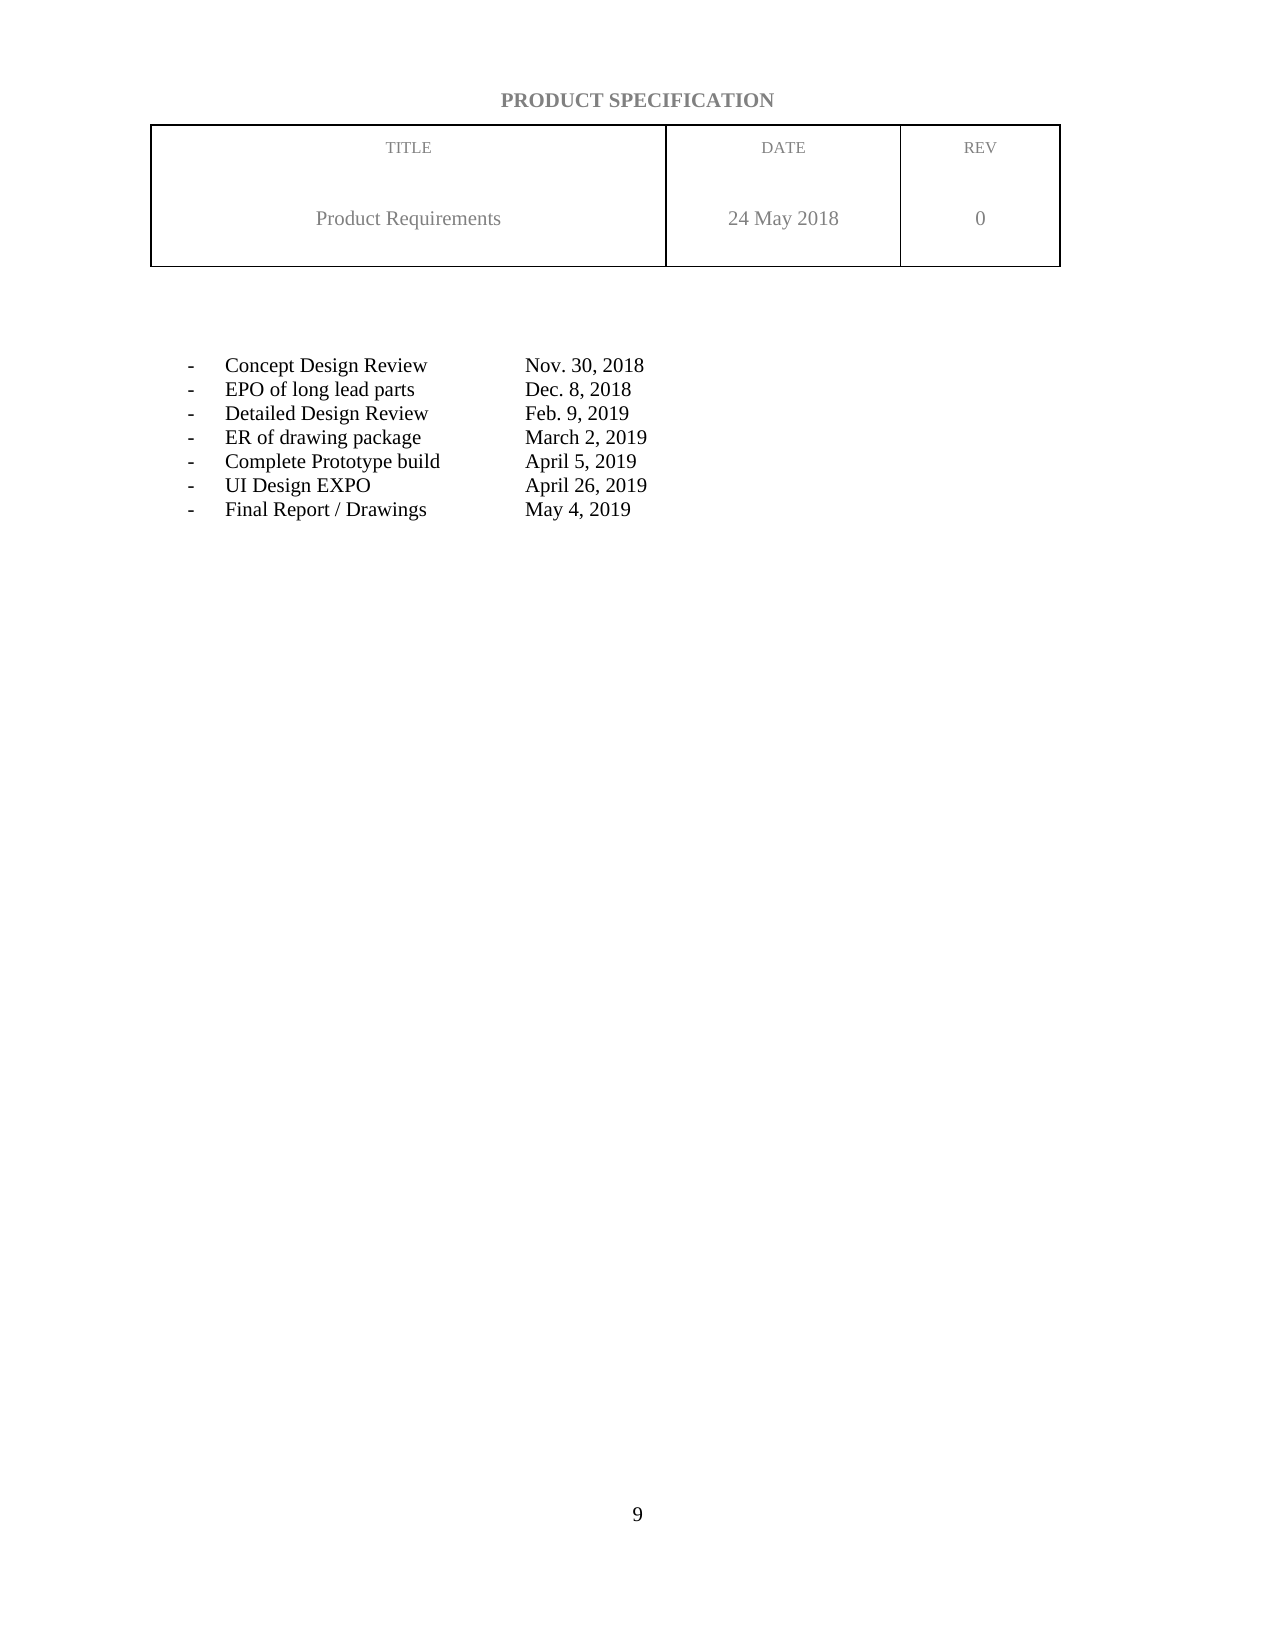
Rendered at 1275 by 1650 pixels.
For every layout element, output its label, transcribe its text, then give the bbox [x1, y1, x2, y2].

list Complete Prototype build April 5, 2019 [187, 449, 1125, 473]
list Detailed Design Review Feb. 9, 2019 [187, 401, 1125, 425]
list EPO of long lead parts Dec. 8, 2018 [187, 377, 1125, 401]
list Concept Design Review Nov. 30, 2018 [187, 353, 1125, 377]
list Final Report / Drawings May 4, 2019 [187, 497, 1125, 521]
list UI Design EXPO April 26, 2019 [187, 473, 1125, 497]
list ER of drawing package March 2, 2019 [187, 425, 1125, 449]
